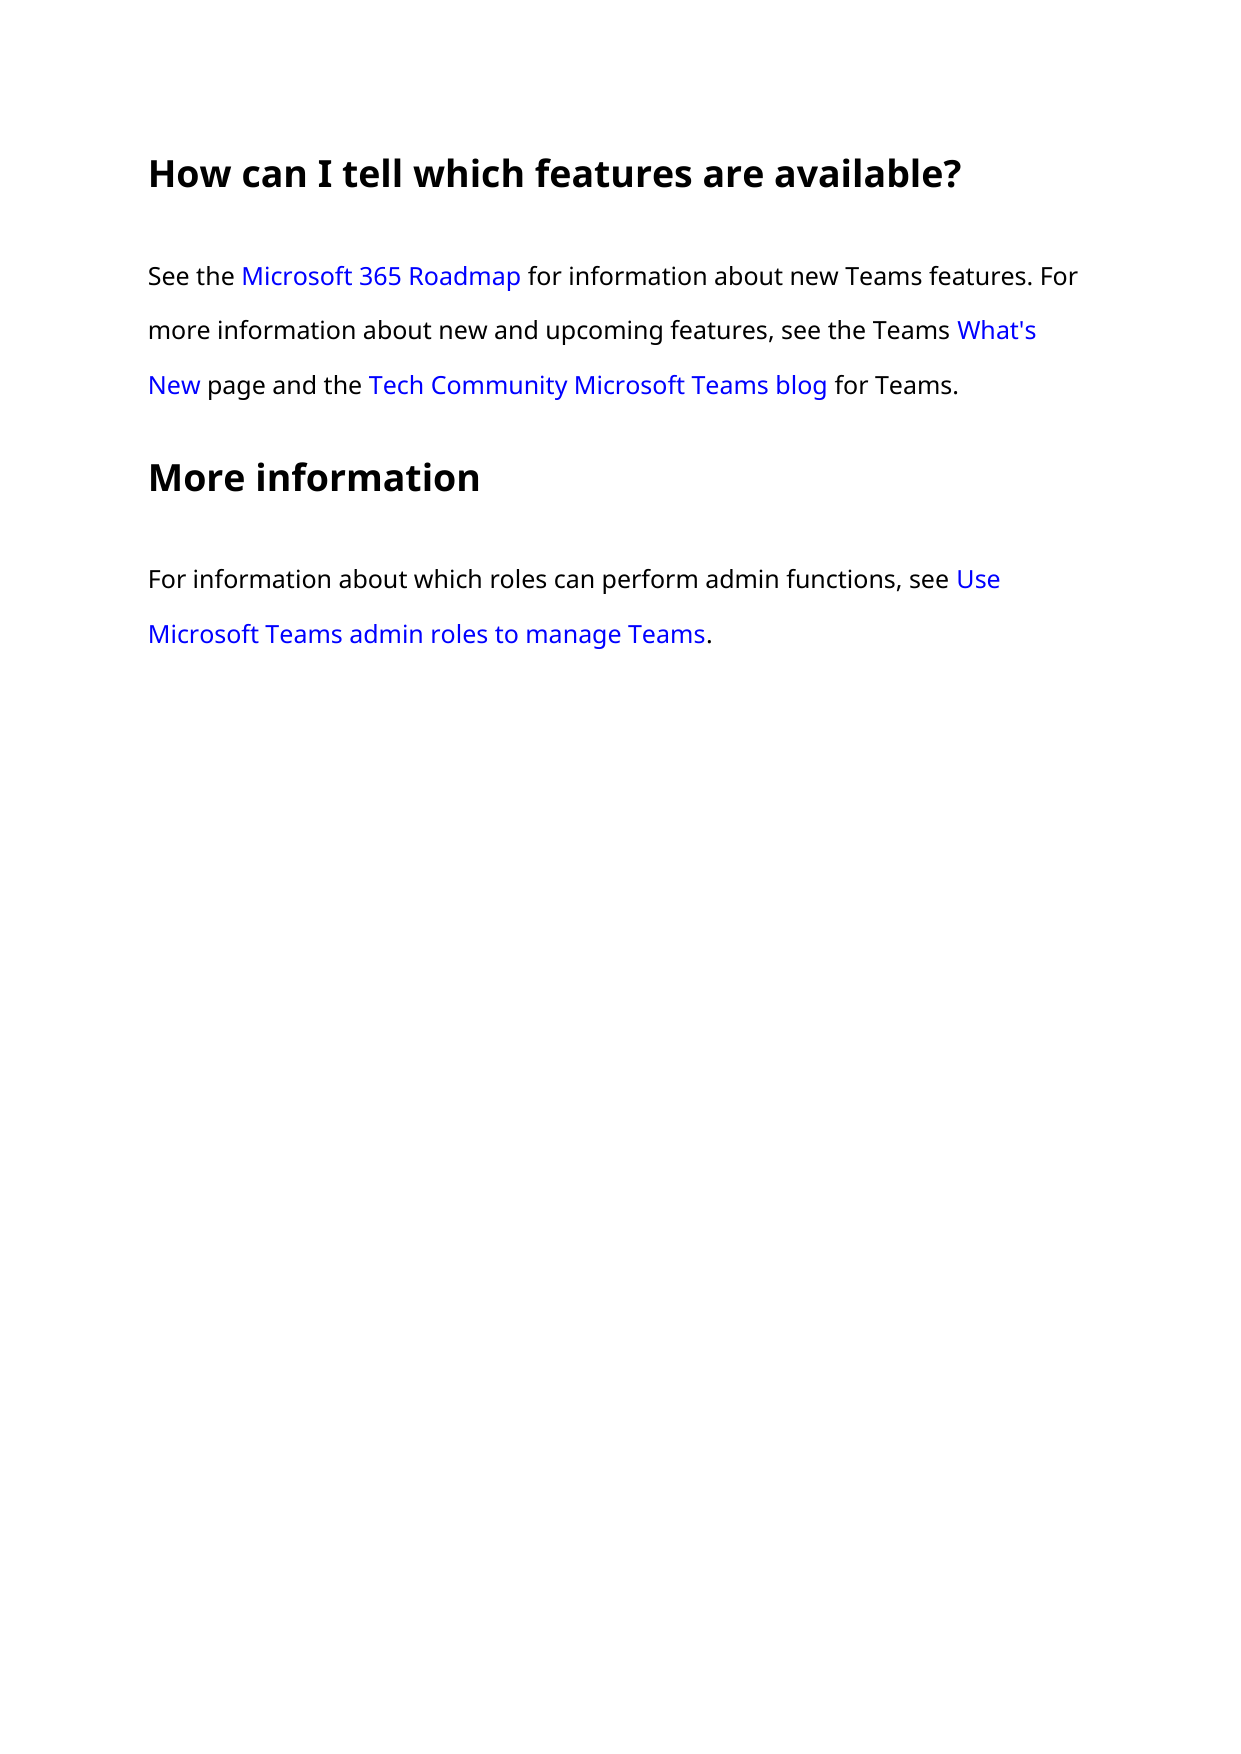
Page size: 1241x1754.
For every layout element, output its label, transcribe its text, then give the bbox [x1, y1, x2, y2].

text Pour savoir quels rôles peuvent effectuer des fonctions d’administrateur, reportez-vous à la rubrique Utiliser des rôles d’administrateur de Microsoft Teams pour gérer Teams.For information about which roles can perform admin functions, see Use Microsoft Teams admin roles to manage Teams. [148, 562, 1093, 650]
text Plus d’informationsMore information [148, 451, 1093, 502]
text Comment puis-je savoir quelles fonctionnalités sont disponibles ?How can I tell which features are available? [148, 148, 1093, 199]
text Pour des informations sur les nouvelles fonctionnalités de Teams, reportez-vous à la Feuille de route Microsoft 365. Pour plus d'informations sur les fonctionnalités nouvelles et à venir, consultez la page Nouveautés de Teams et le blog Microsoft Teams de la communauté technique.See the Microsoft 365 Roadmap for information about new Teams features. For more information about new and upcoming features, see the Teams What's New page and the Tech Community Microsoft Teams blog for Teams. [148, 258, 1093, 401]
